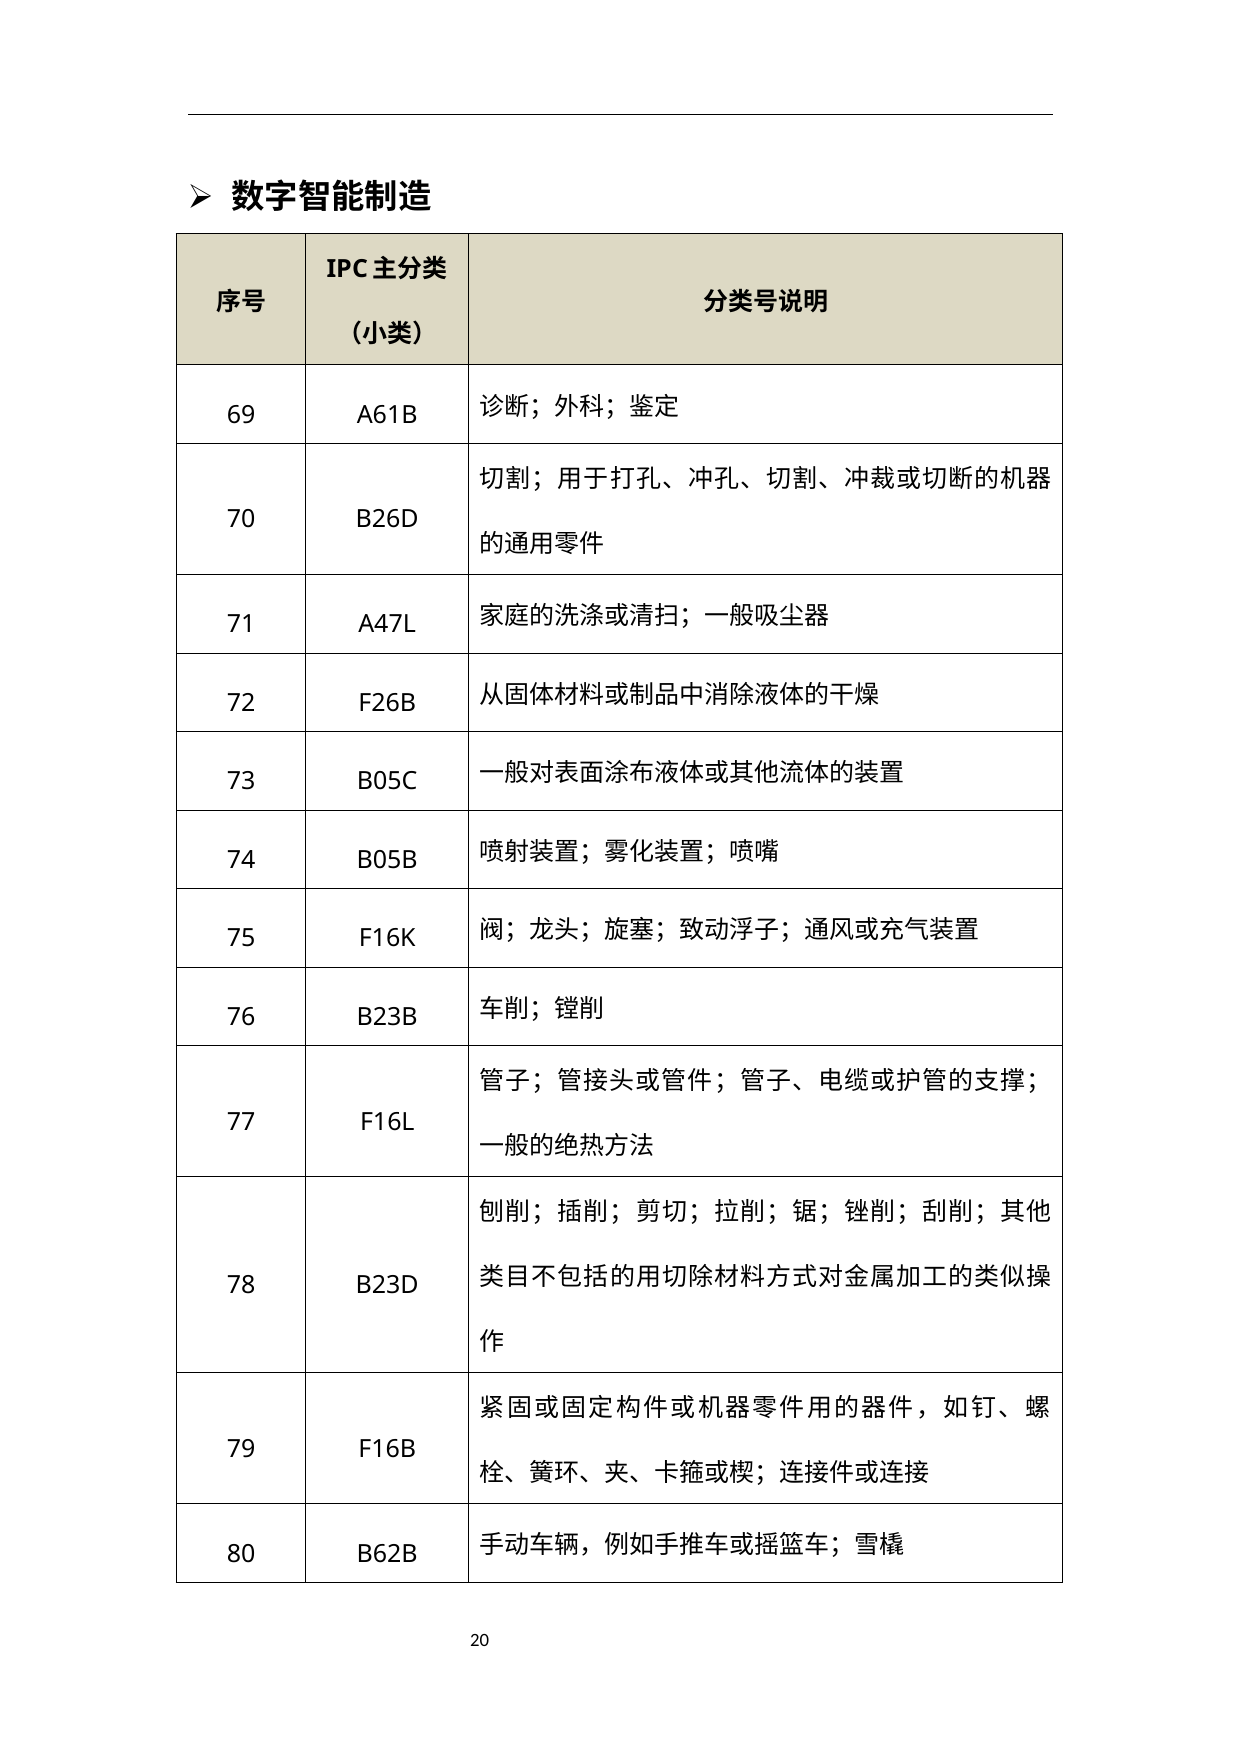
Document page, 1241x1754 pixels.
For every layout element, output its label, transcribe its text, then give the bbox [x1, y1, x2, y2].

table_cell 72 [177, 654, 305, 731]
table_cell 切割；用于打孔、冲孔、切割、冲裁或切断的机器的通用零件 [469, 444, 1062, 574]
table_cell 手动车辆，例如手推车或摇篮车；雪橇 [469, 1504, 1062, 1582]
table_cell 喷射装置；雾化装置；喷嘴 [469, 811, 1062, 888]
table_cell 75 [177, 889, 305, 967]
table_cell B05B [306, 811, 468, 888]
table_cell B23D [306, 1177, 468, 1372]
table_cell B26D [306, 444, 468, 574]
table_cell 紧固或固定构件或机器零件用的器件，如钉、螺栓、簧环、夹、卡箍或楔；连接件或连接 [469, 1373, 1062, 1503]
table_cell 80 [177, 1504, 305, 1582]
table_cell 70 [177, 444, 305, 574]
table_cell 76 [177, 968, 305, 1045]
table_cell B05C [306, 732, 468, 809]
table_cell F16B [306, 1373, 468, 1503]
table_cell 诊断；外科；鉴定 [469, 365, 1062, 443]
table_cell 78 [177, 1177, 305, 1372]
table_cell 71 [177, 575, 305, 652]
table_cell F16L [306, 1046, 468, 1176]
table_cell 从固体材料或制品中消除液体的干燥 [469, 654, 1062, 731]
table_cell F16K [306, 889, 468, 967]
table_header 分类号说明 [469, 234, 1062, 364]
table_cell 73 [177, 732, 305, 809]
title 数字智能制造 [187, 162, 1053, 227]
table_header IPC主分类（小类） [306, 234, 468, 364]
table_header 序号 [177, 234, 305, 364]
table_cell B62B [306, 1504, 468, 1582]
table_cell B23B [306, 968, 468, 1045]
table_cell 79 [177, 1373, 305, 1503]
table_cell 74 [177, 811, 305, 888]
table_cell 一般对表面涂布液体或其他流体的装置 [469, 732, 1062, 809]
table_cell A47L [306, 575, 468, 652]
table_cell 阀；龙头；旋塞；致动浮子；通风或充气装置 [469, 889, 1062, 967]
table_cell 家庭的洗涤或清扫；一般吸尘器 [469, 575, 1062, 652]
table_cell 77 [177, 1046, 305, 1176]
table_cell F26B [306, 654, 468, 731]
table_cell 刨削；插削；剪切；拉削；锯；锉削；刮削；其他类目不包括的用切除材料方式对金属加工的类似操作 [469, 1177, 1062, 1372]
table_cell 车削；镗削 [469, 968, 1062, 1045]
table_cell 69 [177, 365, 305, 443]
table_cell 管子；管接头或管件；管子、电缆或护管的支撑；一般的绝热方法 [469, 1046, 1062, 1176]
table_cell A61B [306, 365, 468, 443]
